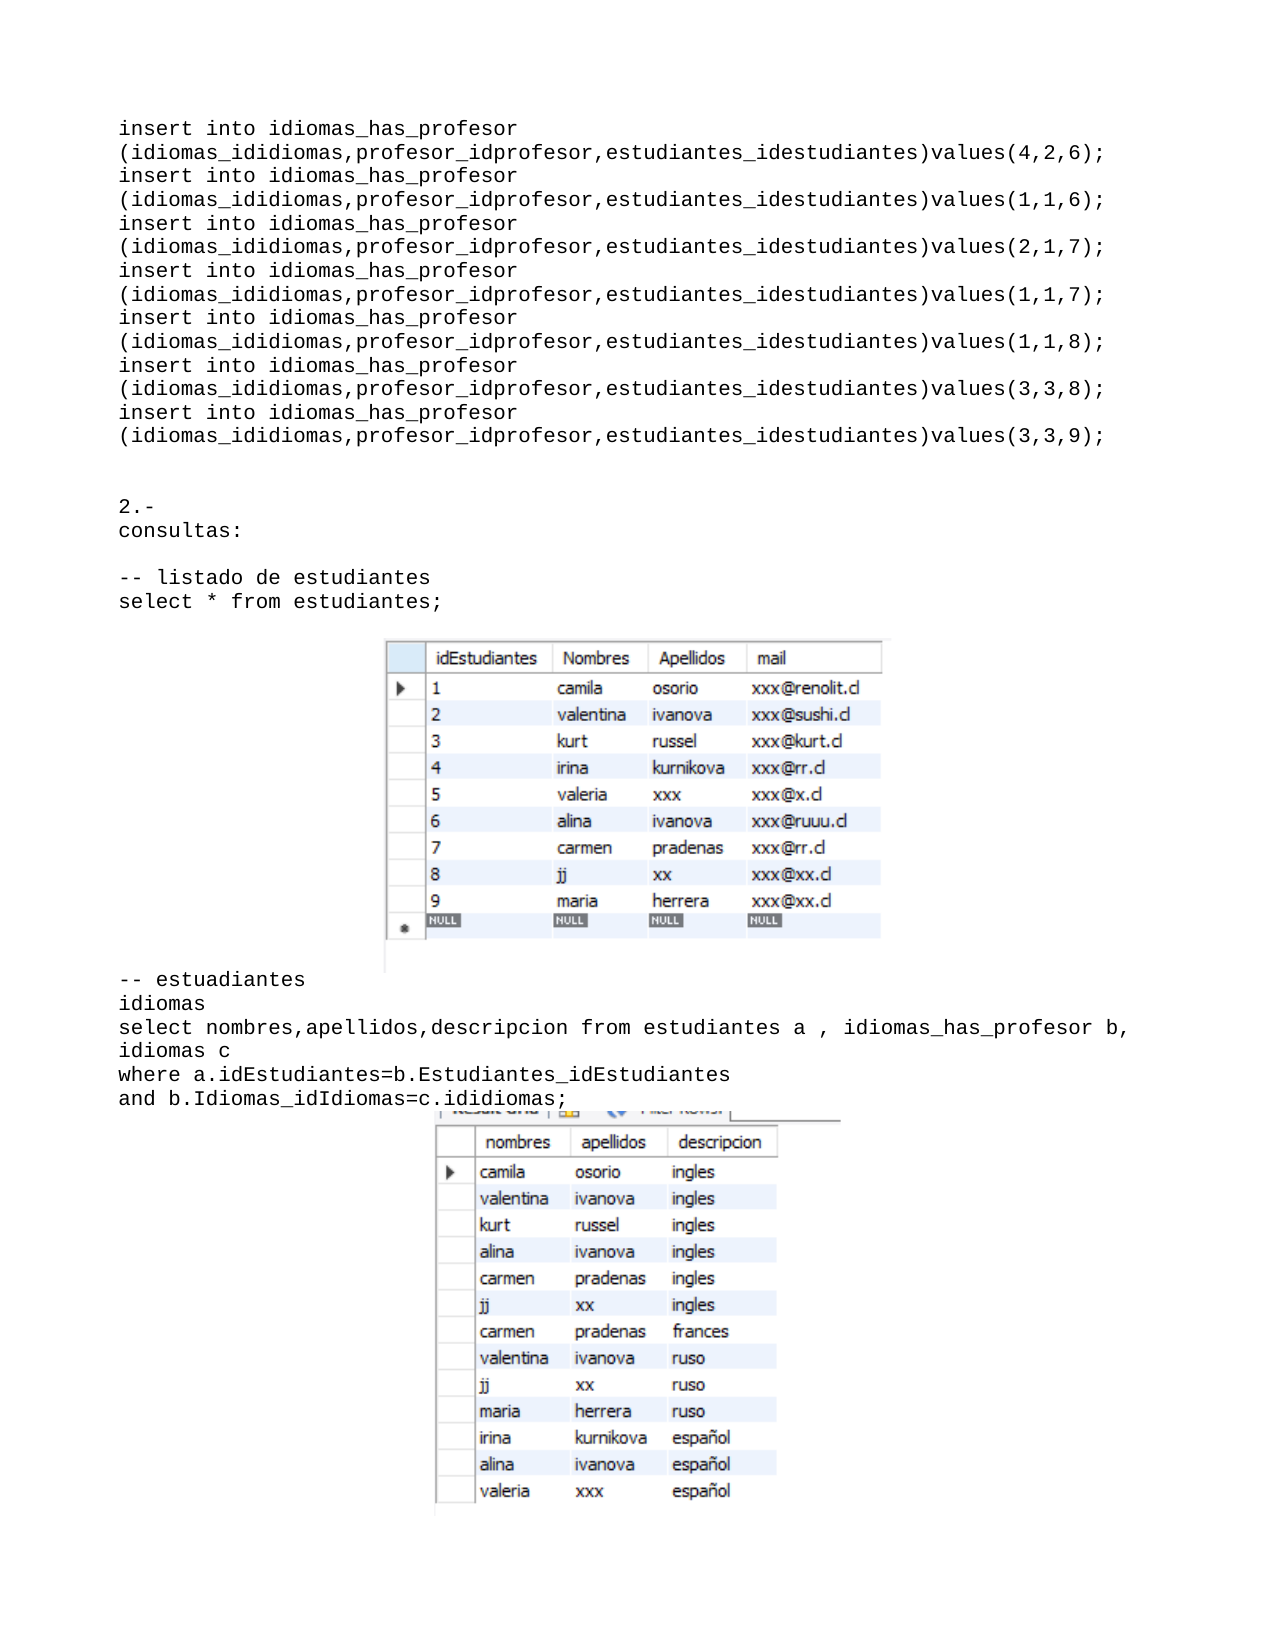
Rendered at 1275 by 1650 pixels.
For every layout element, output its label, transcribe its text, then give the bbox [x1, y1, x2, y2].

text -- estuadiantes idiomas select nombres,apellidos,descripcion from estudiantes a , idiomas_has_profesor b, idiomas c where a.idEstudiantes=b.Estudiantes_idEstudiantes and b.Idiomas_idIdiomas=c.ididiomas; [118, 969, 1157, 1111]
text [118, 118, 1157, 473]
picture [383, 638, 892, 973]
text consultas: [118, 520, 1157, 544]
picture [434, 1111, 841, 1516]
text -- listado de estudiantes select * from estudiantes; [118, 567, 1157, 615]
text 2.- [118, 496, 1157, 520]
